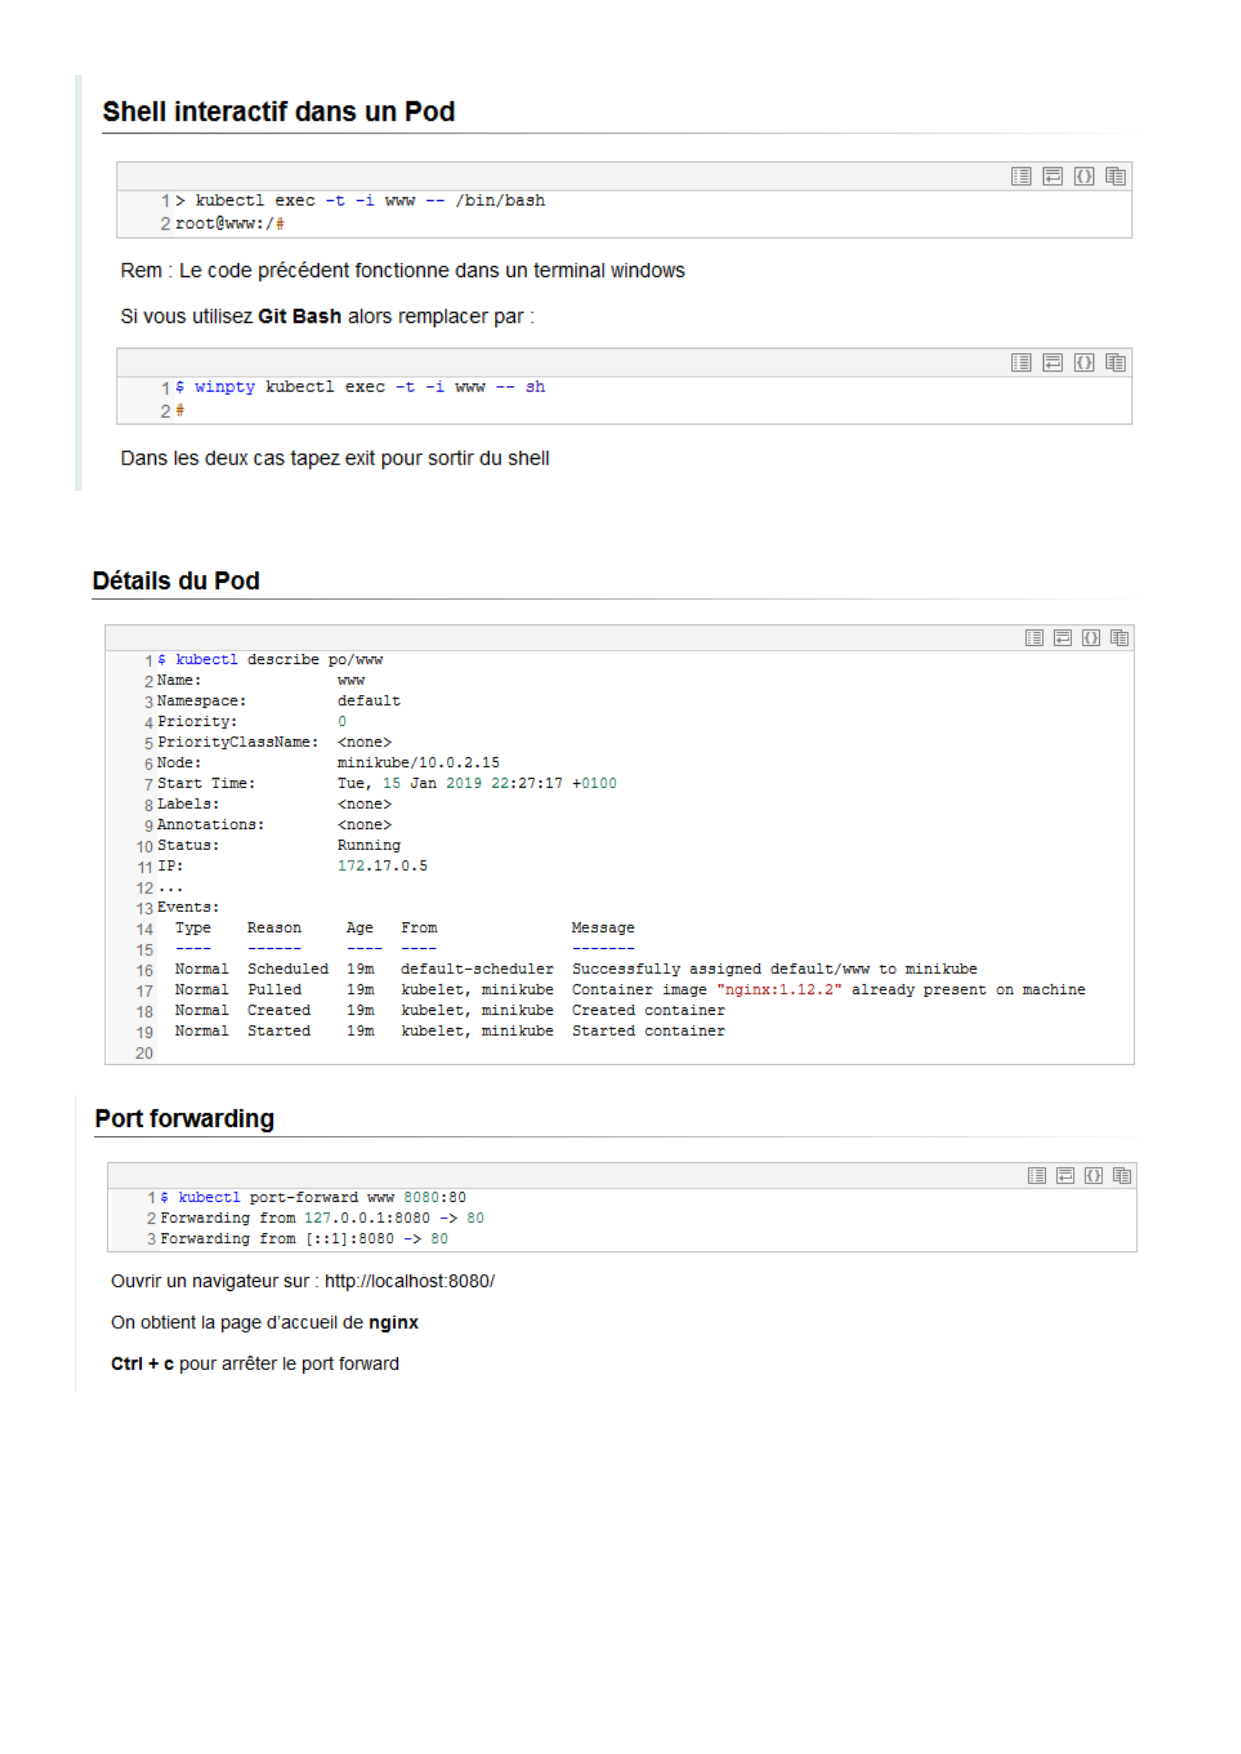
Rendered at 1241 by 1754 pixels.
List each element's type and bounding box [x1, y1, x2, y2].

picture [75, 1095, 1166, 1392]
picture [75, 556, 1166, 1077]
picture [75, 75, 1166, 491]
